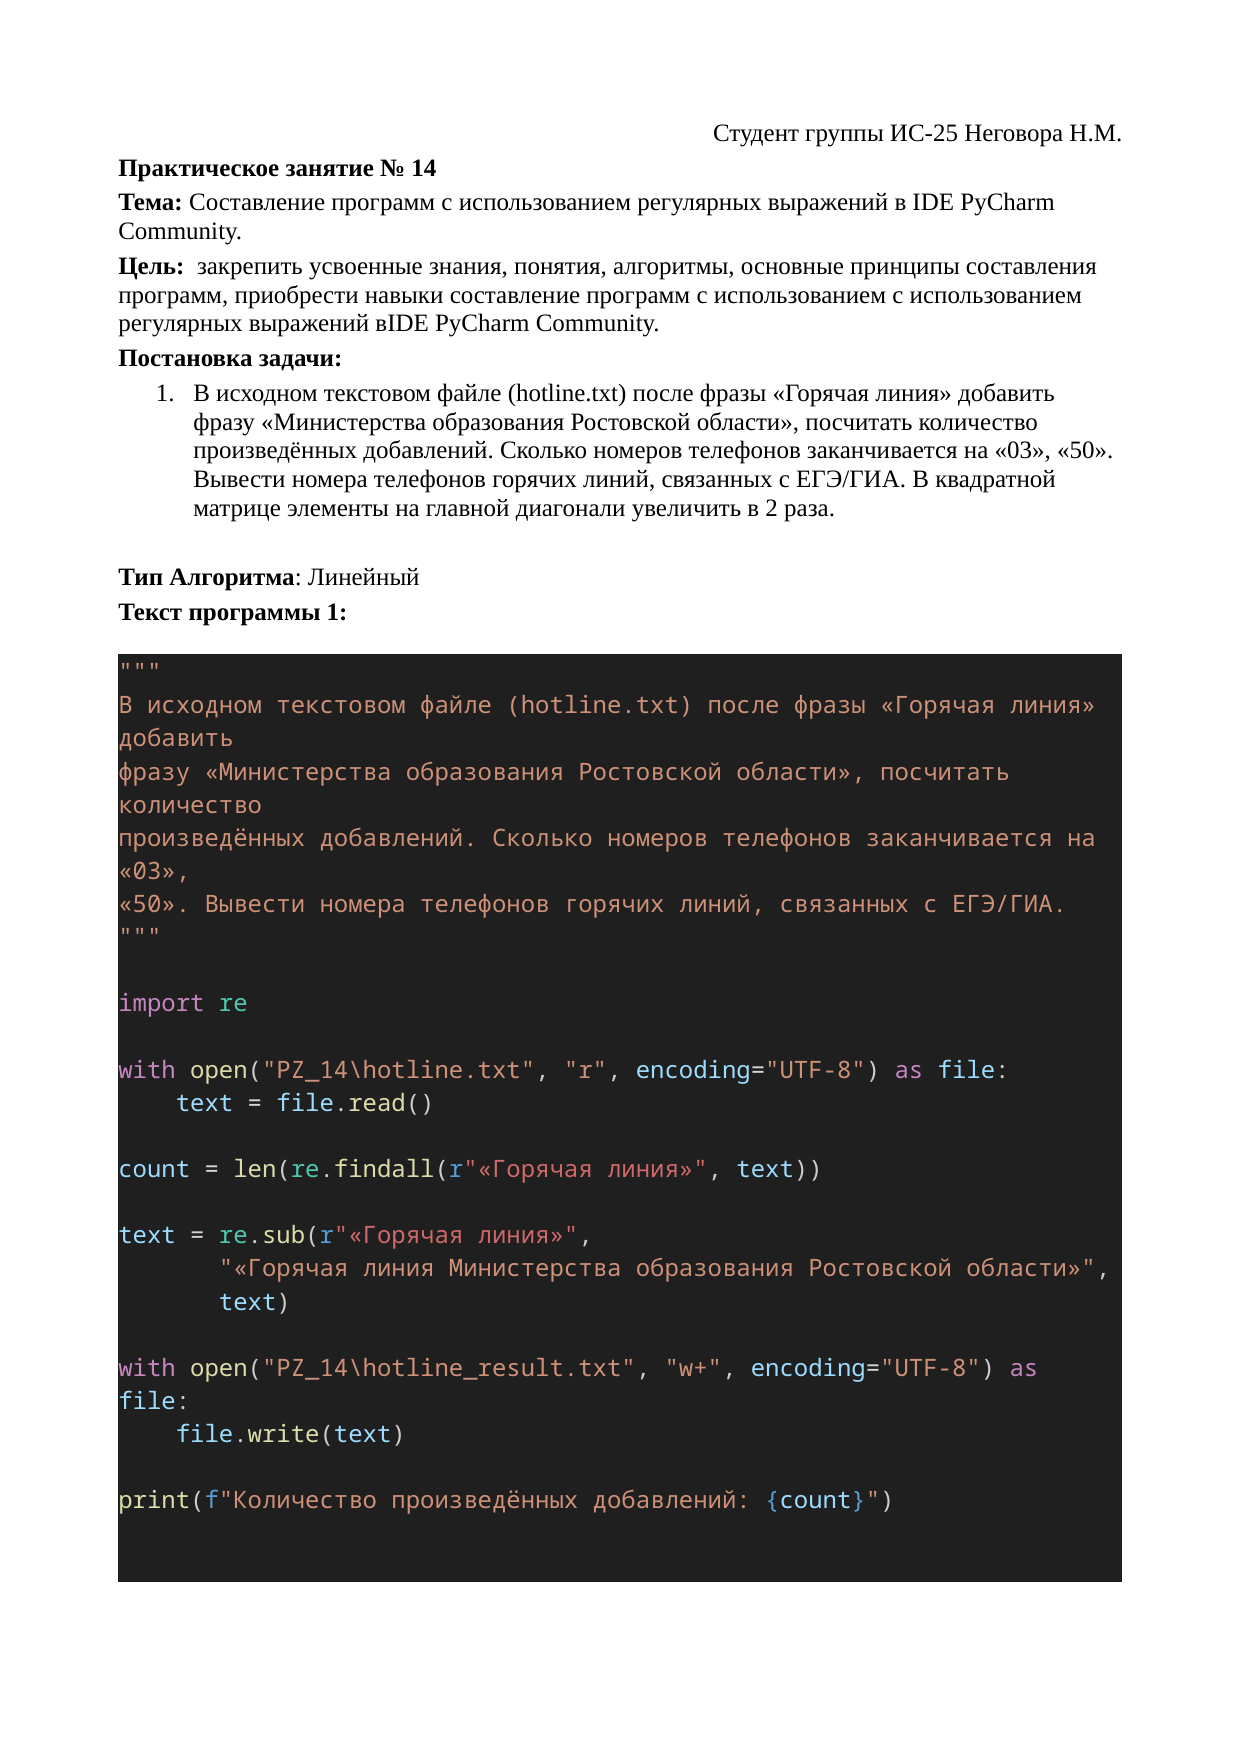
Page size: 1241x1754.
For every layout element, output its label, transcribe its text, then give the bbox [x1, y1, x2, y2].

text Цель: закрепить усвоенные знания, понятия, алгоритмы, основные принципы составления программ, приобрести навыки составление программ с использованием с использованием регулярных выражений вIDE PyCharm Community. [118, 251, 1122, 337]
text text = file.read() [118, 1085, 1122, 1118]
text import re [118, 986, 1122, 1019]
text """ [118, 654, 1122, 687]
text Практическое занятие № 14 [118, 153, 1122, 182]
text Тип Алгоритма: Линейный [118, 562, 1122, 591]
text Тема: Составление программ с использованием регулярных выражений в IDE PyCharm Community. [118, 187, 1122, 245]
text """ [118, 919, 1122, 952]
text text) [118, 1284, 1122, 1317]
text В исходном текстовом файле (hotline.txt) после фразы «Горячая линия» добавить [118, 687, 1122, 754]
text «50». Вывести номера телефонов горячих линий, связанных с ЕГЭ/ГИА. [118, 886, 1122, 919]
text count = len(re.findall(r"«Горячая линия»", text)) [118, 1151, 1122, 1184]
text Текст программы 1: [118, 597, 1122, 626]
text with open("PZ_14\hotline_result.txt", "w+", encoding="UTF-8") as file: [118, 1350, 1122, 1416]
text with open("PZ_14\hotline.txt", "r", encoding="UTF-8") as file: [118, 1052, 1122, 1085]
text "«Горячая линия Министерства образования Ростовской области»", [118, 1251, 1122, 1284]
text text = re.sub(r"«Горячая линия»", [118, 1217, 1122, 1251]
text Постановка задачи: [118, 343, 1122, 372]
text произведённых добавлений. Сколько номеров телефонов заканчивается на «03», [118, 820, 1122, 886]
text print(f"Количество произведённых добавлений: {count}") [118, 1482, 1122, 1516]
text Студент группы ИС-25 Неговора Н.М. [118, 118, 1122, 147]
text фразу «Министерства образования Ростовской области», посчитать количество [118, 754, 1122, 820]
list В исходном текстовом файле (hotline.txt) после фразы «Горячая линия» добавить фразу «Министерства образования Ростовской области», посчитать количество произведённых добавлений. Сколько номеров телефонов заканчивается на «03», «50». Вывести номера телефонов горячих линий, связанных с ЕГЭ/ГИА. В квадратной матрице элементы на главной диагонали увеличить в 2 раза. [156, 378, 1122, 522]
text file.write(text) [118, 1416, 1122, 1449]
